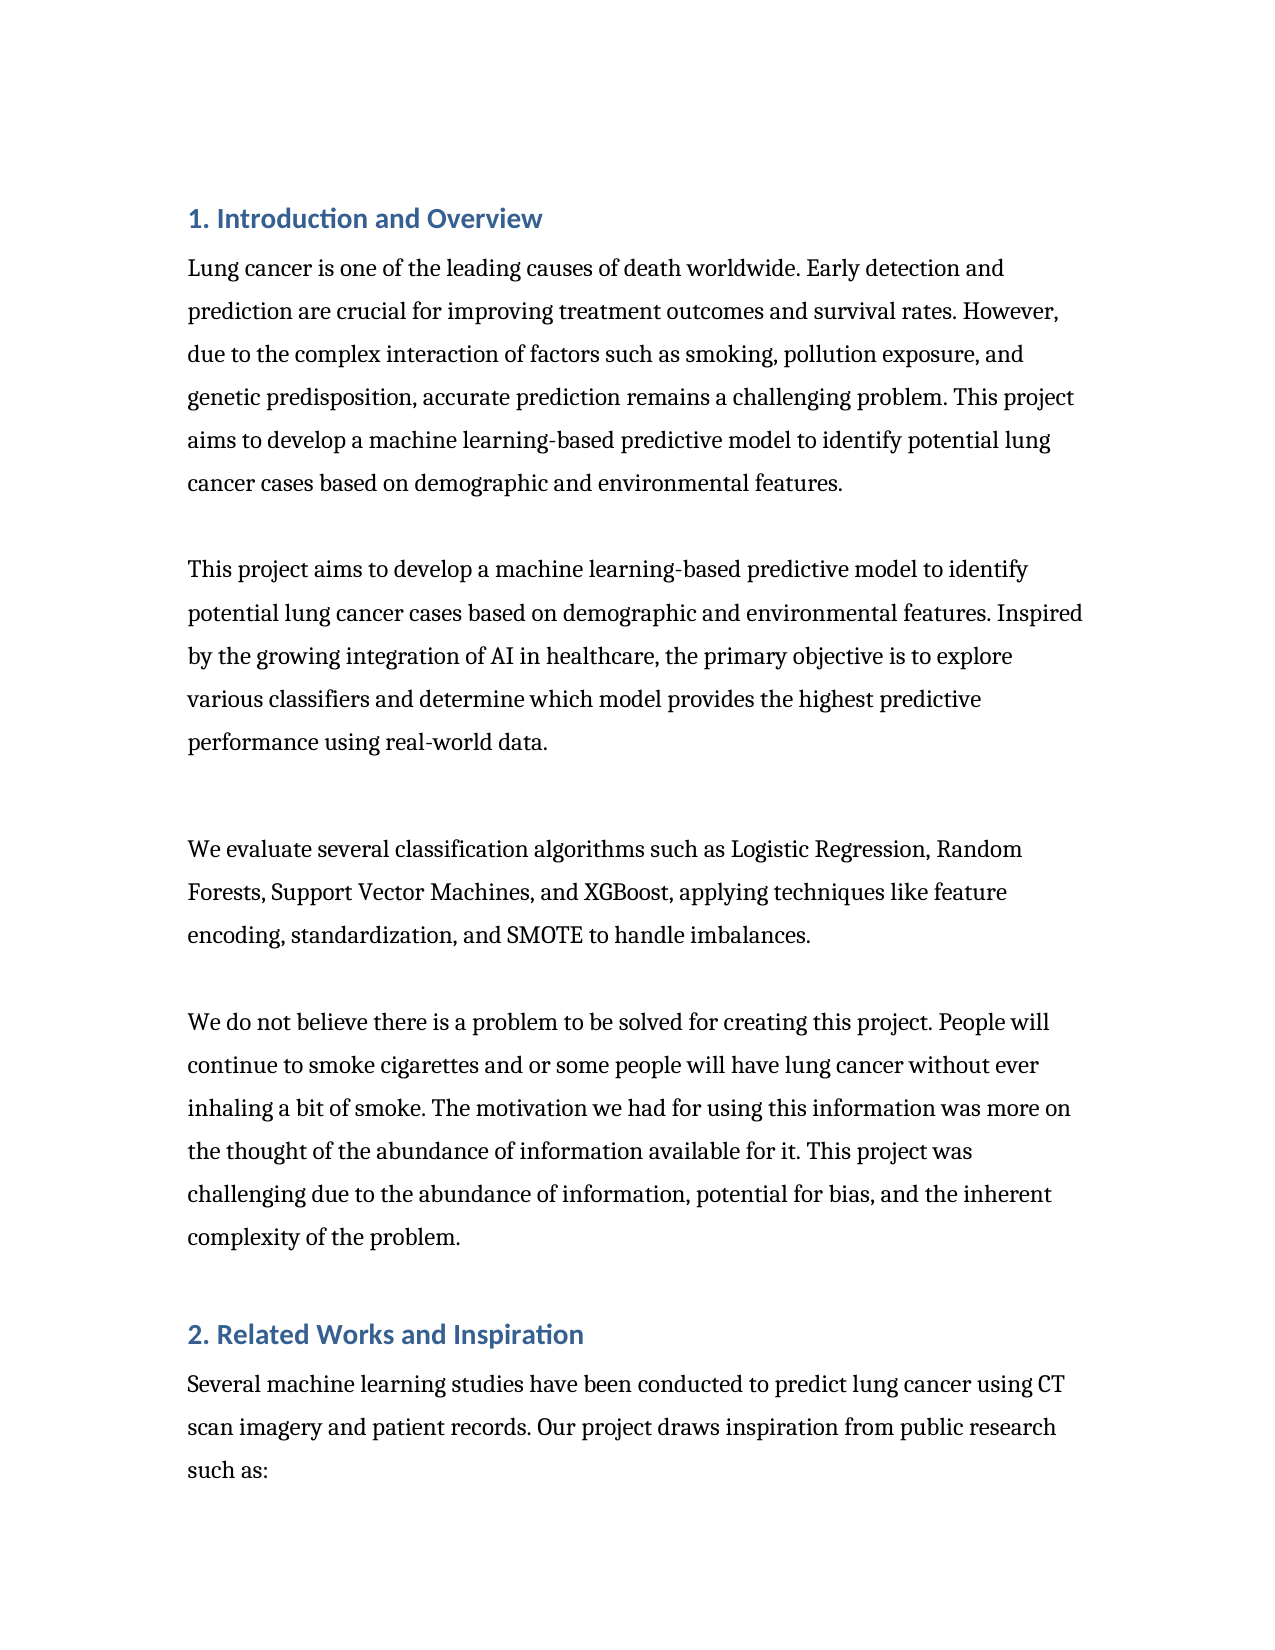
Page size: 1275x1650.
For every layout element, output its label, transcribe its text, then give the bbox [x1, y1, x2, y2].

text Lung cancer is one of the leading causes of death worldwide. Early detection and prediction are crucial for improving treatment outcomes and survival rates. However, due to the complex interaction of factors such as smoking, pollution exposure, and genetic predisposition, accurate prediction remains a challenging problem. This project aims to develop a machine learning-based predictive model to identify potential lung cancer cases based on demographic and environmental features. This project aims to develop a machine learning-based predictive model to identify potential lung cancer cases based on demographic and environmental features. Inspired by the growing integration of AI in healthcare, the primary objective is to explore various classifiers and determine which model provides the highest predictive performance using real-world data. [187, 253, 1087, 757]
subtitle 2. Related Works and Inspiration [187, 1316, 1087, 1352]
subtitle 1. Introduction and Overview [187, 200, 1087, 236]
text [187, 1369, 1087, 1484]
text We evaluate several classification algorithms such as Logistic Regression, Random Forests, Support Vector Machines, and XGBoost, applying techniques like feature encoding, standardization, and SMOTE to handle imbalances. [187, 792, 1087, 950]
text We do not believe there is a problem to be solved for creating this project. People will continue to smoke cigarettes and or some people will have lung cancer without ever inhaling a bit of smoke. The motivation we had for using this information was more on the thought of the abundance of information available for it. This project was challenging due to the abundance of information, potential for bias, and the inherent complexity of the problem. [187, 1007, 1087, 1252]
